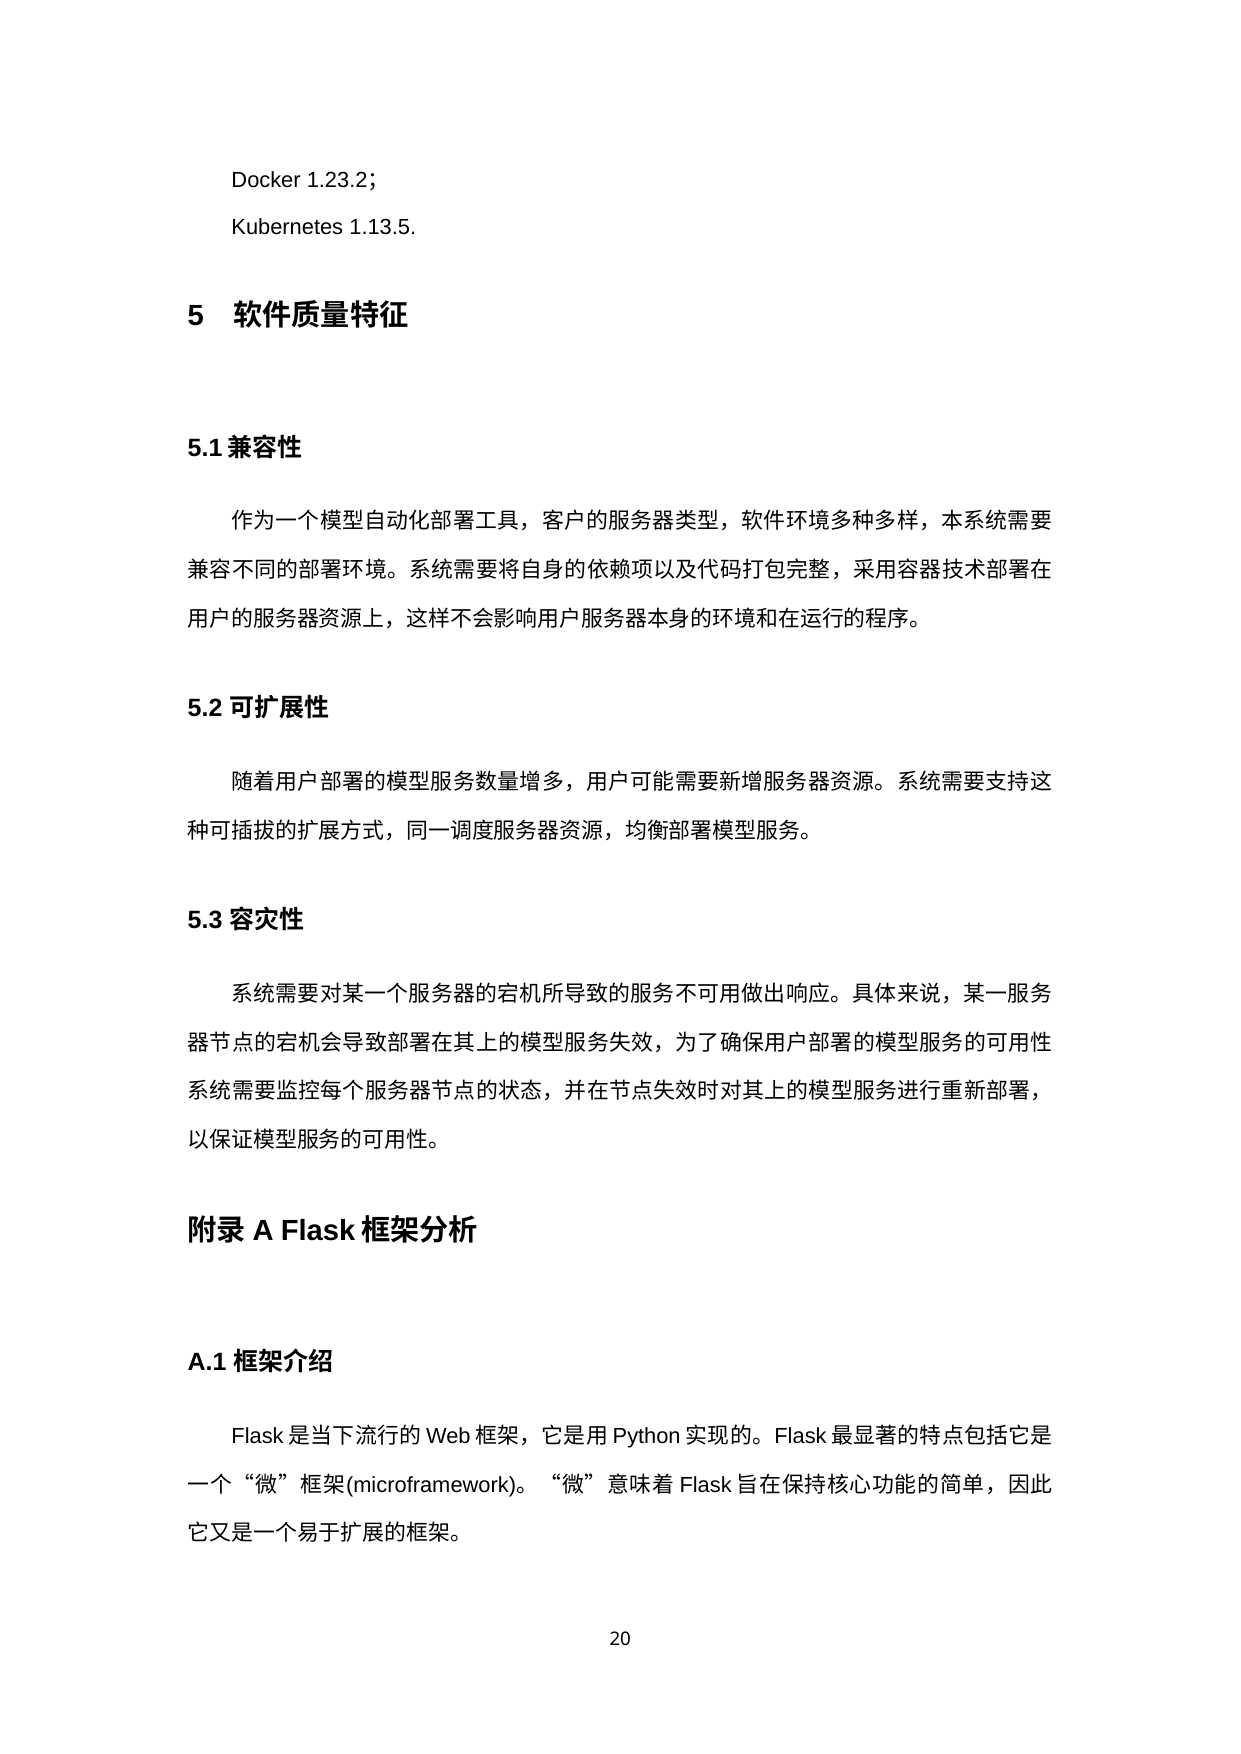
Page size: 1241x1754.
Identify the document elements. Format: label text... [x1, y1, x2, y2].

subtitle 5.2 可扩展性 [187, 673, 1053, 738]
subtitle 附录 A Flask框架分析 [187, 1195, 1053, 1260]
subtitle A.1 框架介绍 [187, 1327, 1053, 1392]
text 作为一个模型自动化部署工具，客户的服务器类型，软件环境多种多样，本系统需要兼容不同的部署环境。系统需要将自身的依赖项以及代码打包完整，采用容器技术部署在用户的服务器资源上，这样不会影响用户服务器本身的环境和在运行的程序。 [187, 503, 1053, 633]
subtitle 5.1兼容性 [187, 413, 1053, 478]
text Kubernetes 1.13.5. [231, 210, 1053, 243]
subtitle 软件质量特征 [187, 280, 1053, 345]
text 随着用户部署的模型服务数量增多，用户可能需要新增服务器资源。系统需要支持这种可插拔的扩展方式，同一调度服务器资源，均衡部署模型服务。 [187, 763, 1053, 845]
text Docker 1.23.2； [231, 162, 1053, 194]
text 系统需要对某一个服务器的宕机所导致的服务不可用做出响应。具体来说，某一服务器节点的宕机会导致部署在其上的模型服务失效，为了确保用户部署的模型服务的可用性，系统需要监控每个服务器节点的状态，并在节点失效时对其上的模型服务进行重新部署，以保证模型服务的可用性。 [187, 976, 1053, 1154]
subtitle 5.3 容灾性 [187, 886, 1053, 951]
text Flask是当下流行的Web框架，它是用Python实现的。Flask最显著的特点包括它是一个“微”框架(microframework)。“微”意味着Flask旨在保持核心功能的简单，因此它又是一个易于扩展的框架。 [187, 1417, 1053, 1547]
